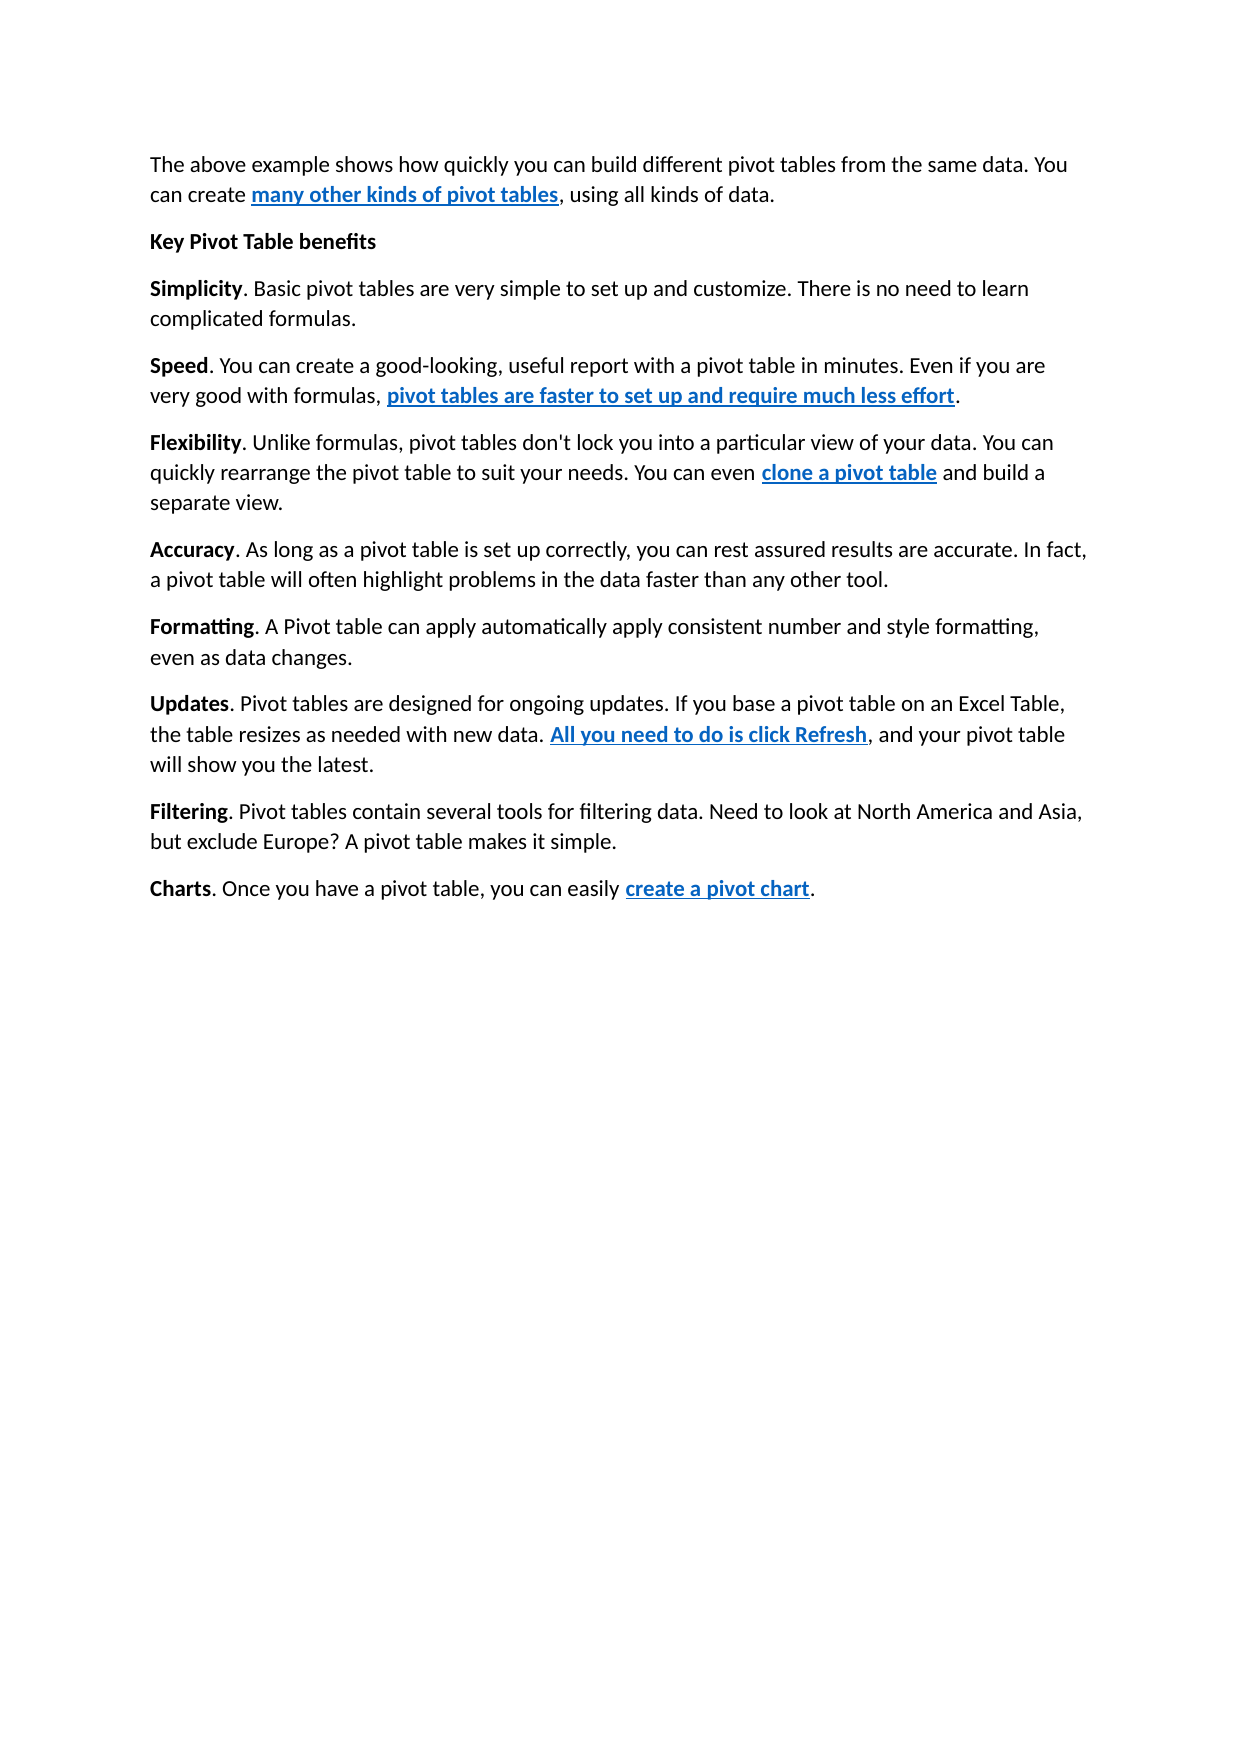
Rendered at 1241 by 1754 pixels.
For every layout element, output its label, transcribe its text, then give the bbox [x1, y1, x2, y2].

text Charts. Once you have a pivot table, you can easily create a pivot chart. [150, 874, 1090, 902]
text Key Pivot Table benefits [150, 227, 1090, 255]
text Updates. Pivot tables are designed for ongoing updates. If you base a pivot table on an Excel Table, the table resizes as needed with new data. All you need to do is click Refresh, and your pivot table will show you the latest. [150, 689, 1090, 778]
text Filtering. Pivot tables contain several tools for filtering data. Need to look at North America and Asia, but exclude Europe? A pivot table makes it simple. [150, 797, 1090, 855]
text Accuracy. As long as a pivot table is set up correctly, you can rest assured results are accurate. In fact, a pivot table will often highlight problems in the data faster than any other tool. [150, 535, 1090, 594]
text Simplicity. Basic pivot tables are very simple to set up and customize. There is no need to learn complicated formulas. [150, 274, 1090, 332]
text Speed. You can create a good-looking, useful report with a pivot table in minutes. Even if you are very good with formulas, pivot tables are faster to set up and require much less effort. [150, 351, 1090, 409]
text Formatting. A Pivot table can apply automatically apply consistent number and style formatting, even as data changes. [150, 612, 1090, 671]
text Flexibility. Unlike formulas, pivot tables don't lock you into a particular view of your data. You can quickly rearrange the pivot table to suit your needs. You can even clone a pivot table and build a separate view. [150, 428, 1090, 517]
text The above example shows how quickly you can build different pivot tables from the same data. You can create many other kinds of pivot tables, using all kinds of data. [150, 150, 1090, 208]
